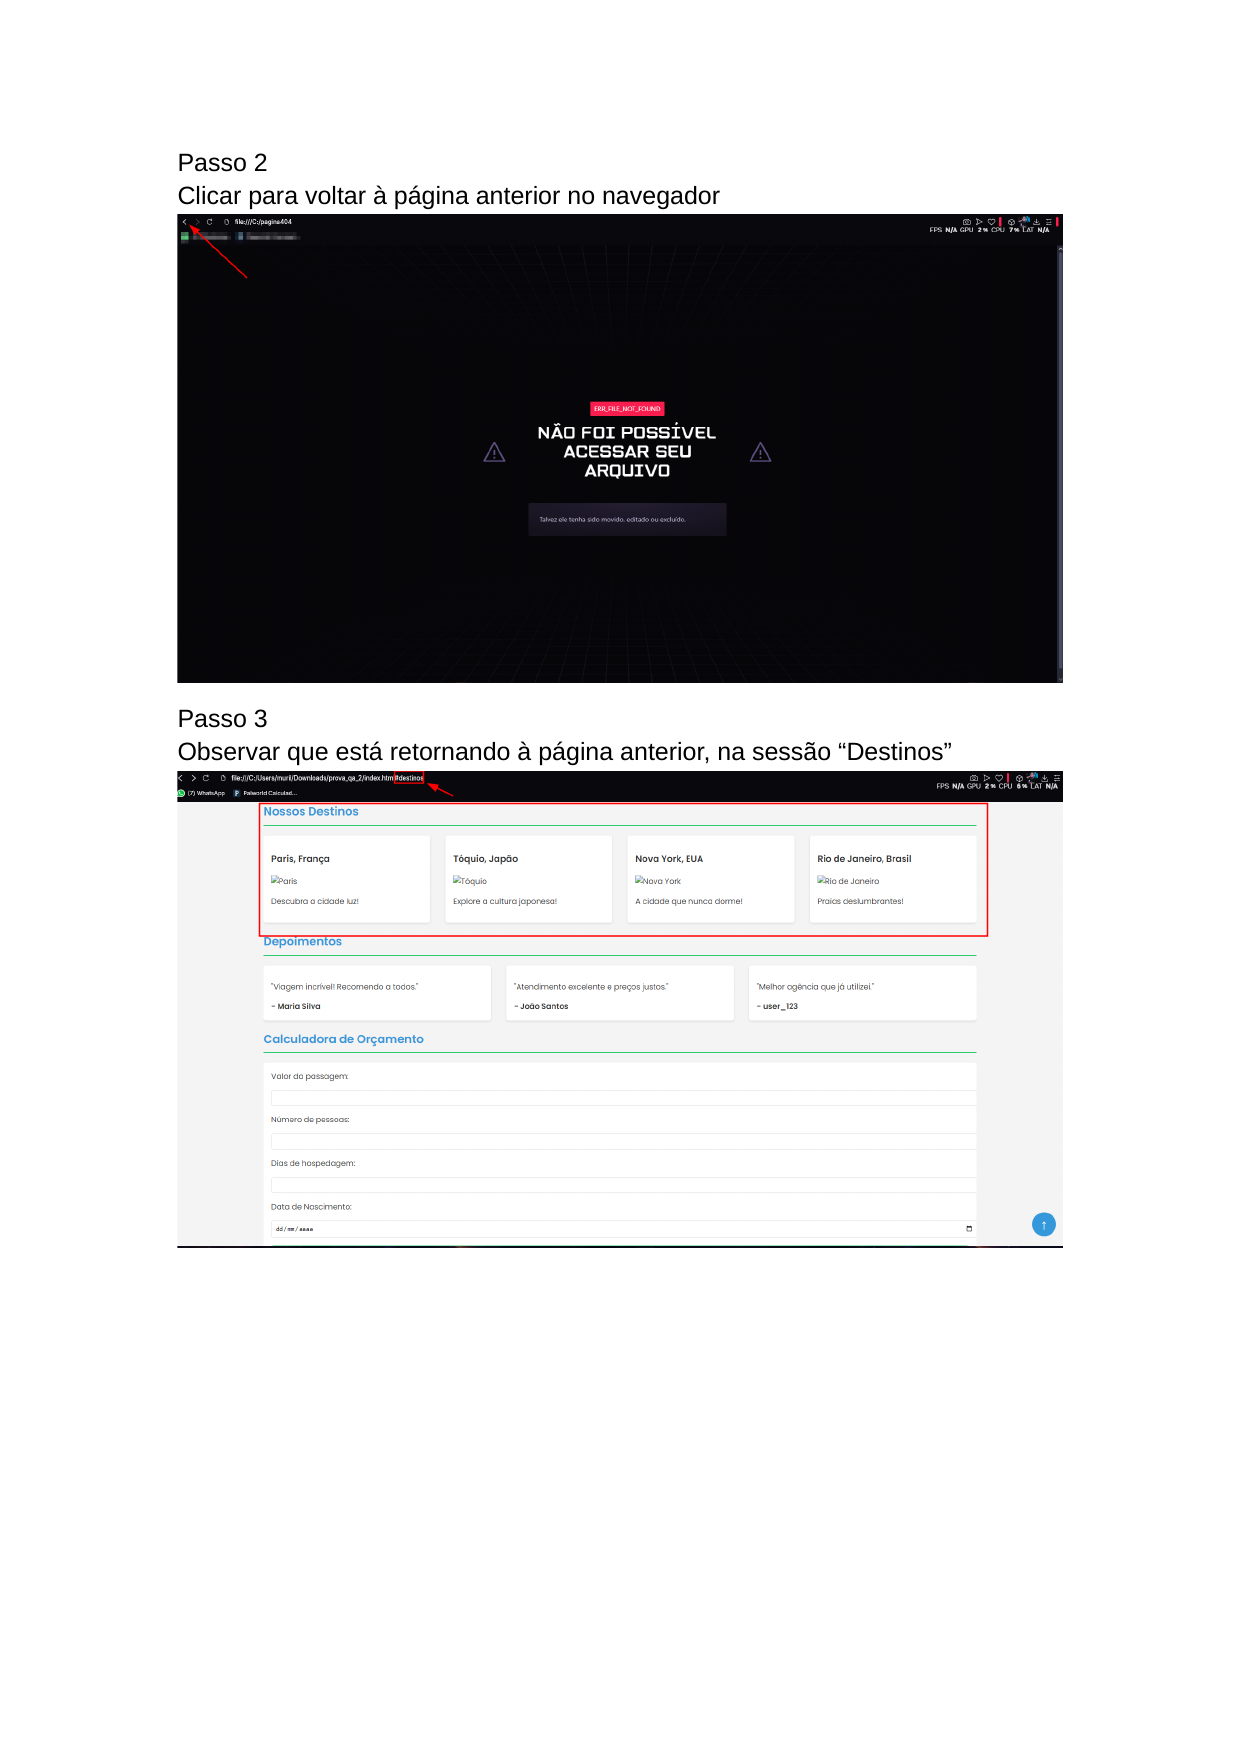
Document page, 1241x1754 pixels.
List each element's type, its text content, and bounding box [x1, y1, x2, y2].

picture [177, 214, 1063, 683]
picture [177, 771, 1063, 1248]
text Passo 2 Clicar para voltar à página anterior no navegador [177, 148, 1063, 214]
text Passo 3 Observar que está retornando à página anterior, na sessão “Destinos” [177, 704, 1063, 771]
